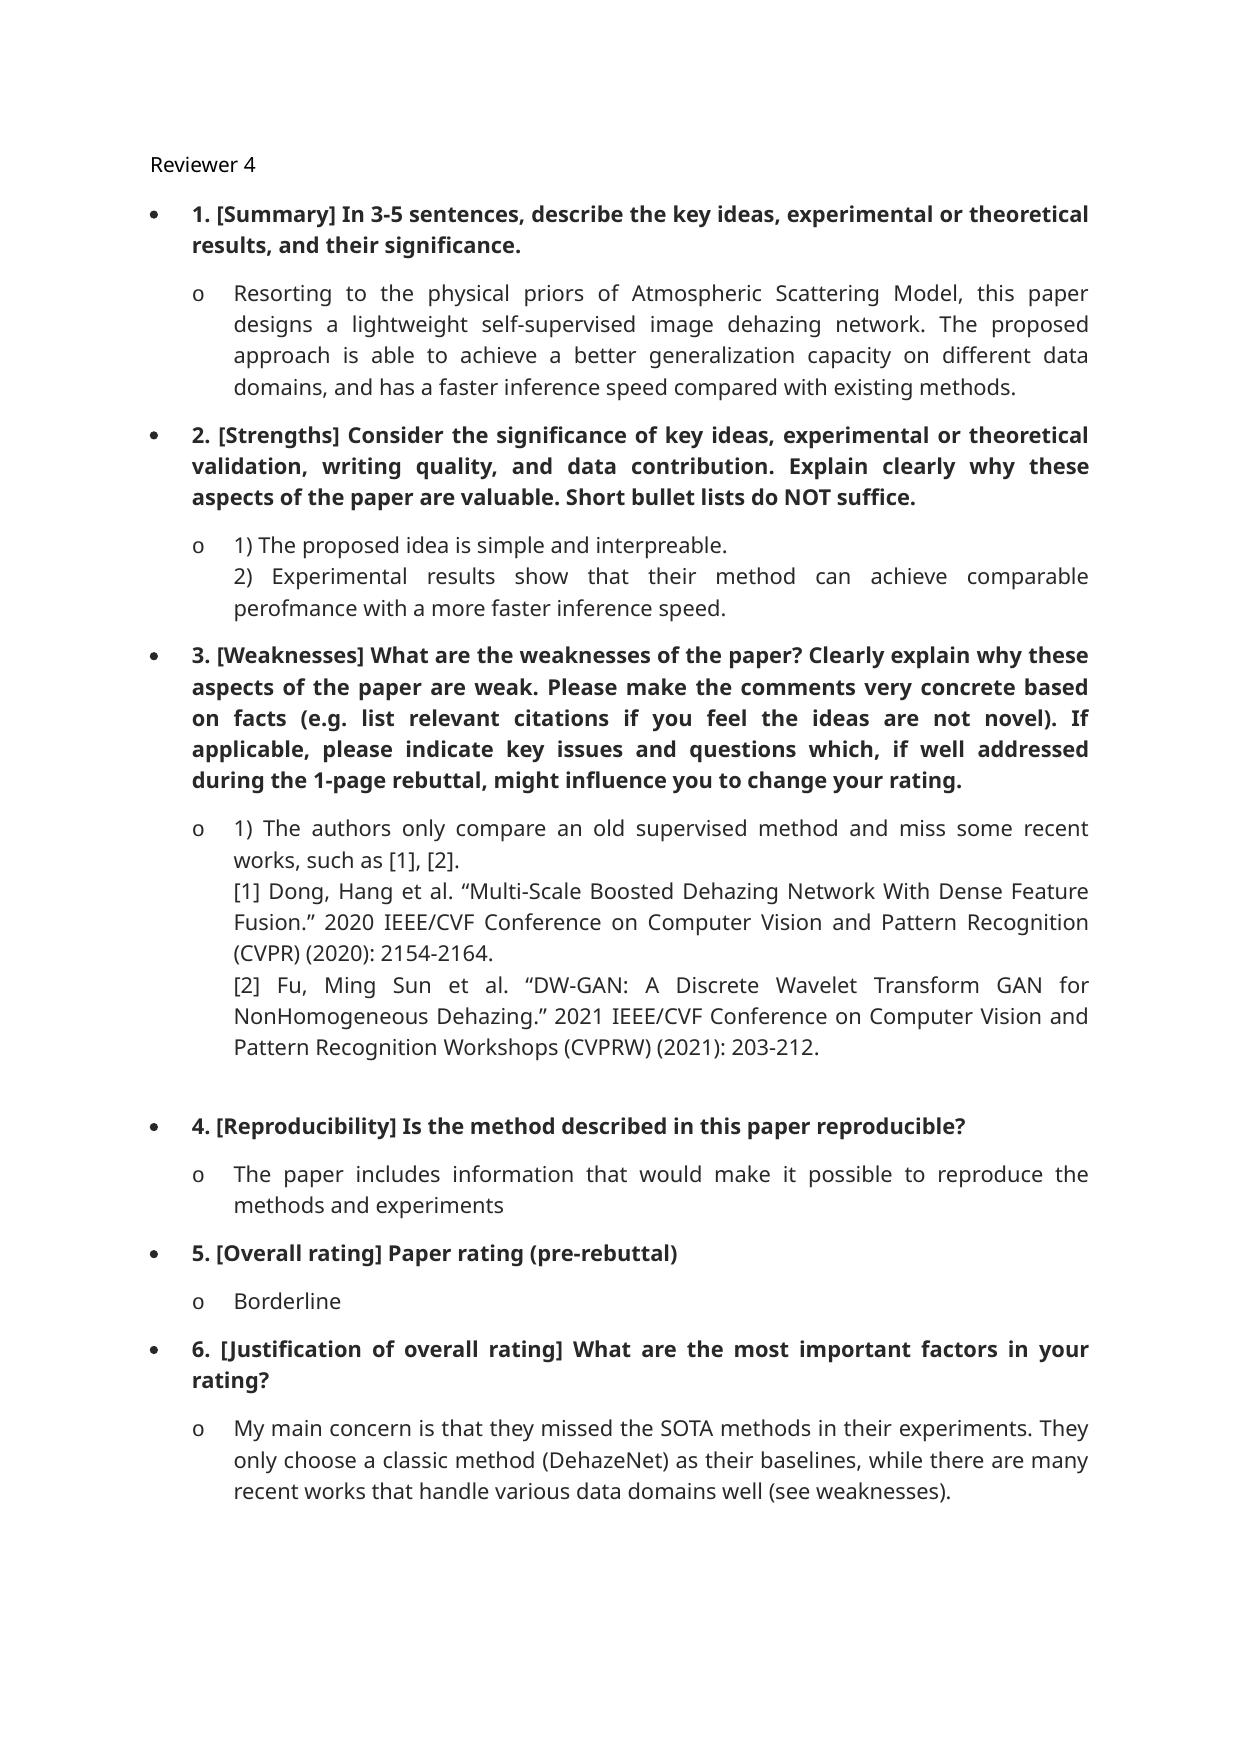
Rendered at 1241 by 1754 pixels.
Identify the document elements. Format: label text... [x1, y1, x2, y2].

list Resorting to the physical priors of Atmospheric Scattering Model, this paper designs a lightweight self-supervised image dehazing network. The proposed approach is able to achieve a better generalization capacity on different data domains, and has a faster inference speed compared with existing methods. [192, 276, 1090, 401]
list My main concern is that they missed the SOTA methods in their experiments. They only choose a classic method (DehazeNet) as their baselines, while there are many recent works that handle various data domains well (see weaknesses). [192, 1412, 1090, 1506]
list Borderline [192, 1285, 1090, 1316]
list The paper includes information that would make it possible to reproduce the methods and experiments [192, 1158, 1090, 1220]
list 2. [Strengths] Consider the significance of key ideas, experimental or theoretical validation, writing quality, and data contribution. Explain clearly why these aspects of the paper are valuable. Short bullet lists do NOT suffice. [150, 418, 1090, 512]
text Reviewer 4 [150, 150, 1090, 178]
list 1) The authors only compare an old supervised method and miss some recent works, such as [1], [2]. [1] Dong, Hang et al. “Multi-Scale Boosted Dehazing Network With Dense Feature Fusion.” 2020 IEEE/CVF Conference on Computer Vision and Pattern Recognition (CVPR) (2020): 2154-2164. [2] Fu, Ming Sun et al. “DW-GAN: A Discrete Wavelet Transform GAN for NonHomogeneous Dehazing.” 2021 IEEE/CVF Conference on Computer Vision and Pattern Recognition Workshops (CVPRW) (2021): 203-212. [192, 812, 1090, 1093]
list 4. [Reproducibility] Is the method described in this paper reproducible? [150, 1110, 1090, 1141]
list 5. [Overall rating] Paper rating (pre-rebuttal) [150, 1237, 1090, 1268]
list 1. [Summary] In 3-5 sentences, describe the key ideas, experimental or theoretical results, and their significance. [150, 197, 1090, 260]
list 6. [Justification of overall rating] What are the most important factors in your rating? [150, 1333, 1090, 1395]
list 1) The proposed idea is simple and interpreable. 2) Experimental results show that their method can achieve comparable perofmance with a more faster inference speed. [192, 528, 1090, 622]
list 3. [Weaknesses] What are the weaknesses of the paper? Clearly explain why these aspects of the paper are weak. Please make the comments very concrete based on facts (e.g. list relevant citations if you feel the ideas are not novel). If applicable, please indicate key issues and questions which, if well addressed during the 1-page rebuttal, might influence you to change your rating. [150, 639, 1090, 795]
